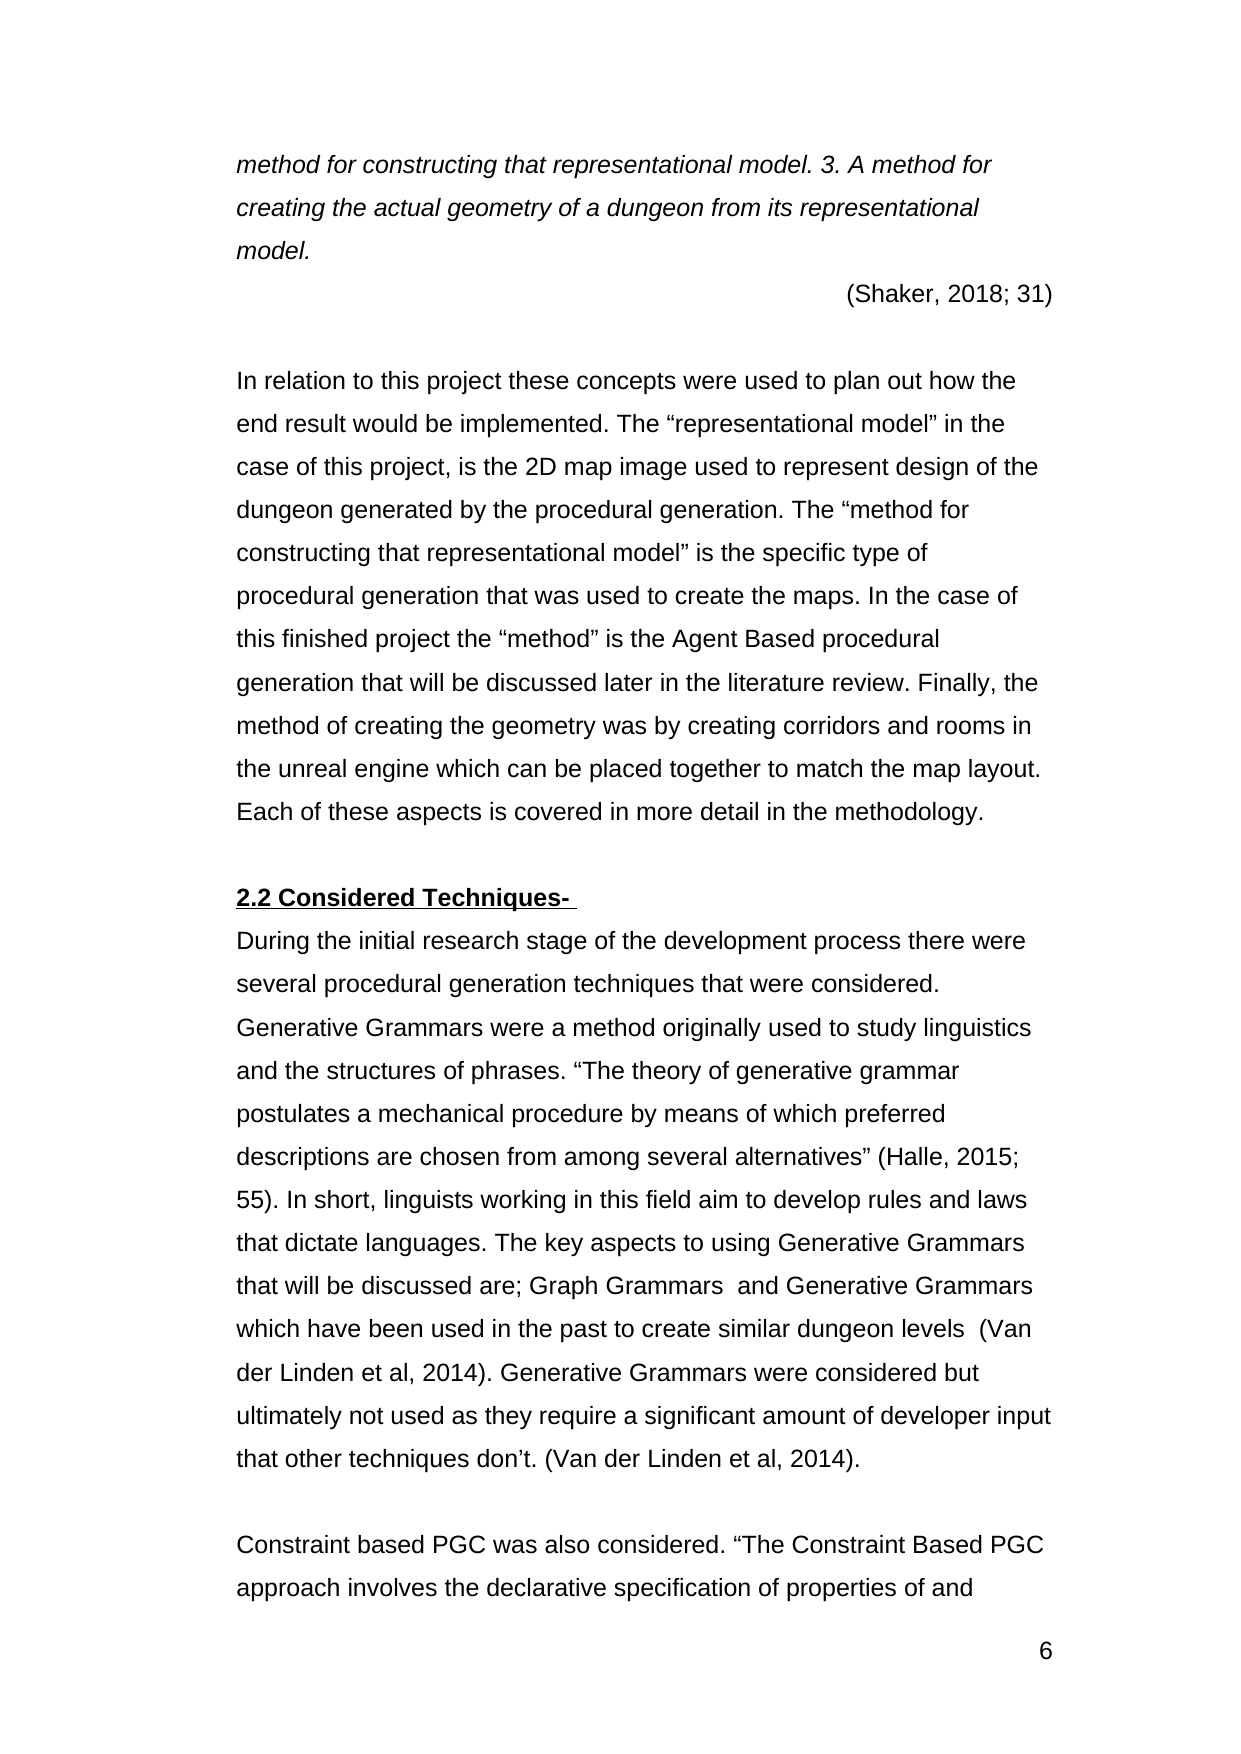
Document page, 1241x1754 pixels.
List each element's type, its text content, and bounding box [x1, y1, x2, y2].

text (Shaker, 2018; 31) [236, 279, 1053, 308]
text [236, 150, 1053, 265]
text In relation to this project these concepts were used to plan out how the end result would be implemented. The “representational model” in the case of this project, is the 2D map image used to represent design of the dungeon generated by the procedural generation. The “method for constructing that representational model” is the specific type of procedural generation that was used to create the maps. In the case of this finished project the “method” is the Agent Based procedural generation that will be discussed later in the literature review. Finally, the method of creating the geometry was by creating corridors and rooms in the unreal engine which can be placed together to match the map layout. Each of these aspects is covered in more detail in the methodology. [236, 366, 1053, 826]
text 2.2 Considered Techniques- [236, 883, 1053, 912]
text During the initial research stage of the development process there were several procedural generation techniques that were considered. Generative Grammars were a method originally used to study linguistics and the structures of phrases. “The theory of generative grammar postulates a mechanical procedure by means of which preferred descriptions are chosen from among several alternatives” (Halle, 2015; 55). In short, linguists working in this field aim to develop rules and laws that dictate languages. The key aspects to using Generative Grammars that will be discussed are; Graph Grammars and Generative Grammars which have been used in the past to create similar dungeon levels (Van der Linden et al, 2014). Generative Grammars were considered but ultimately not used as they require a significant amount of developer input that other techniques don’t. (Van der Linden et al, 2014). [236, 926, 1053, 1472]
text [236, 1530, 1053, 1602]
